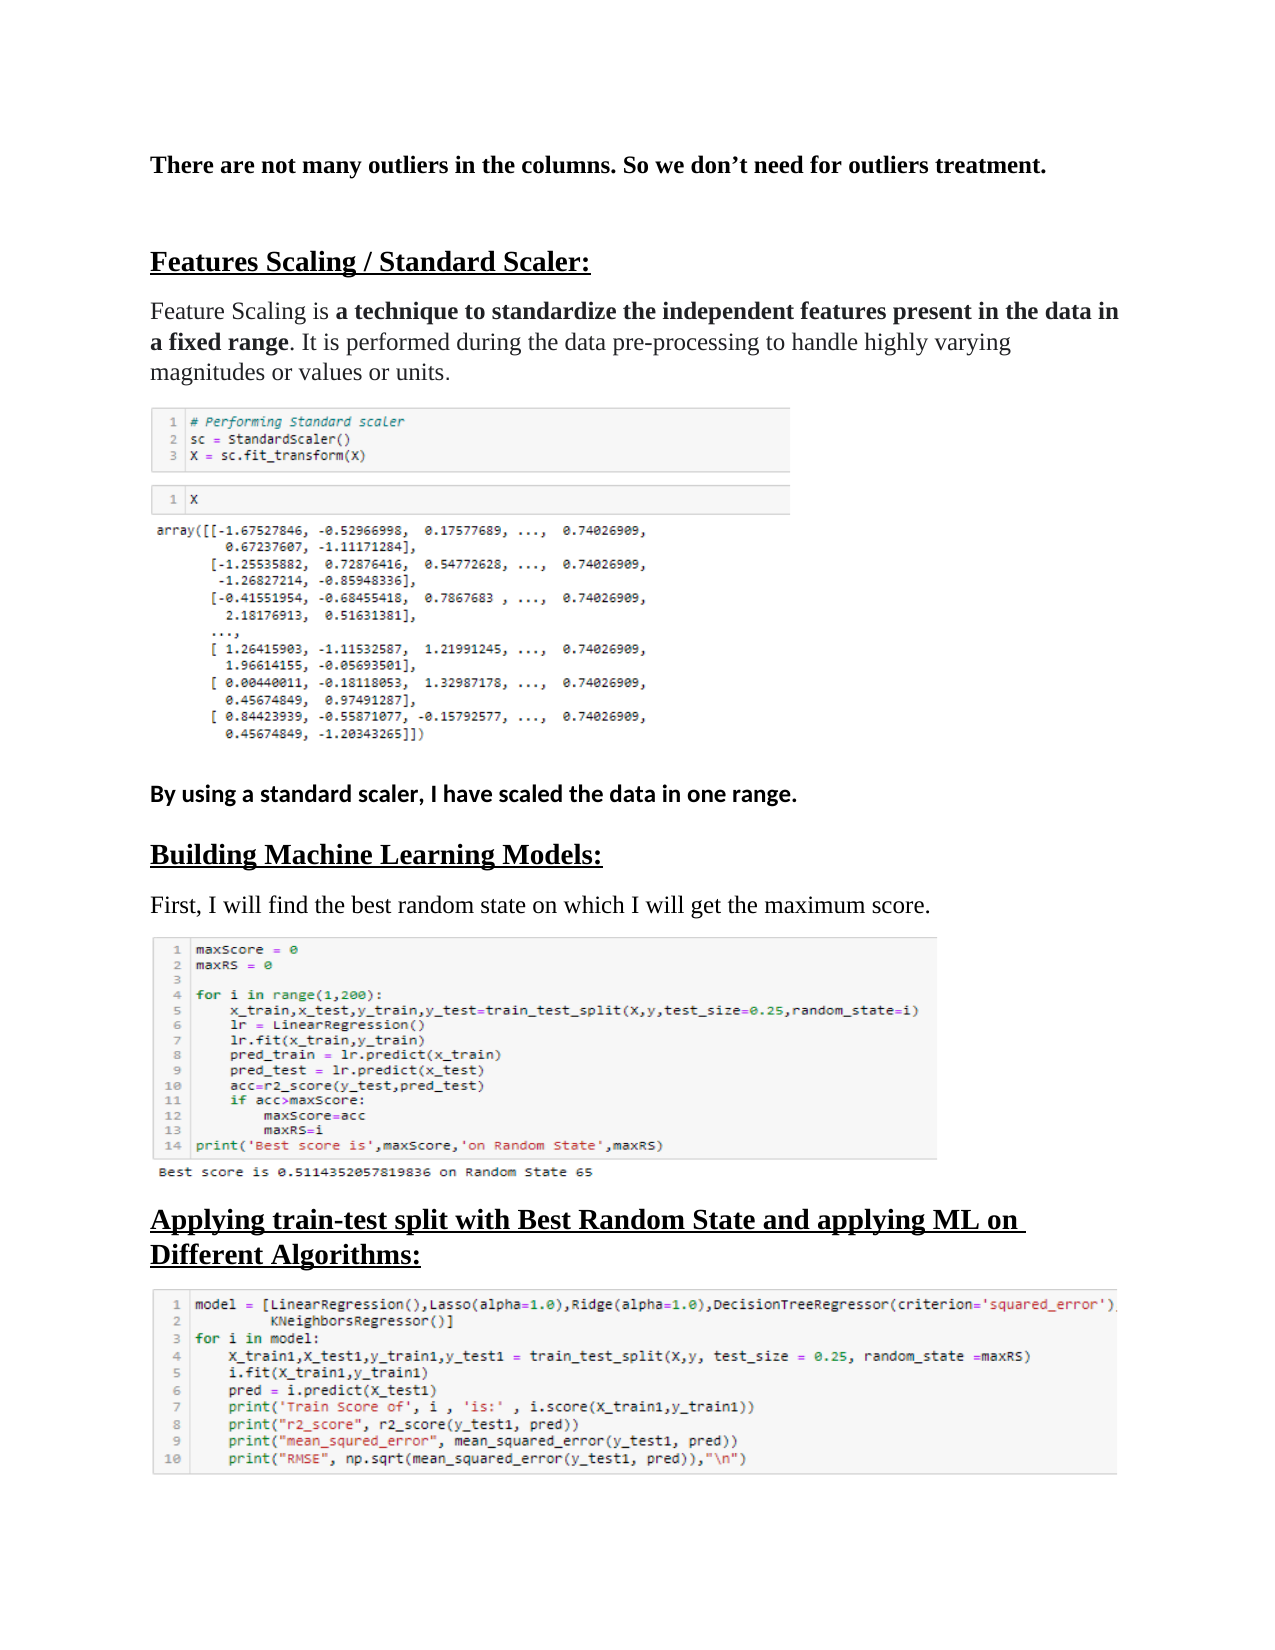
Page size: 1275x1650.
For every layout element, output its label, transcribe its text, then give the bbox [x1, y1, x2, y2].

picture [150, 404, 791, 752]
text Feature Scaling is a technique to standardize the independent features present in the data in a fixed range. It is performed during the data pre-processing to handle highly varying magnitudes or values or units. [150, 296, 1125, 386]
text First, I will find the best random state on which I will get the maximum score. [150, 890, 1125, 918]
picture [150, 936, 938, 1184]
text Features Scaling / Standard Scaler: [150, 244, 1125, 278]
text There are not many outliers in the columns. So we don’t need for outliers treatment. [150, 150, 1125, 179]
text Building Machine Learning Models: [150, 837, 1125, 871]
picture [150, 1289, 1118, 1481]
subtitle By using a standard scaler, I have scaled the data in one range. [150, 778, 1125, 808]
text Applying train-test split with Best Random State and applying ML on Different Algorithms: [150, 1202, 1125, 1271]
